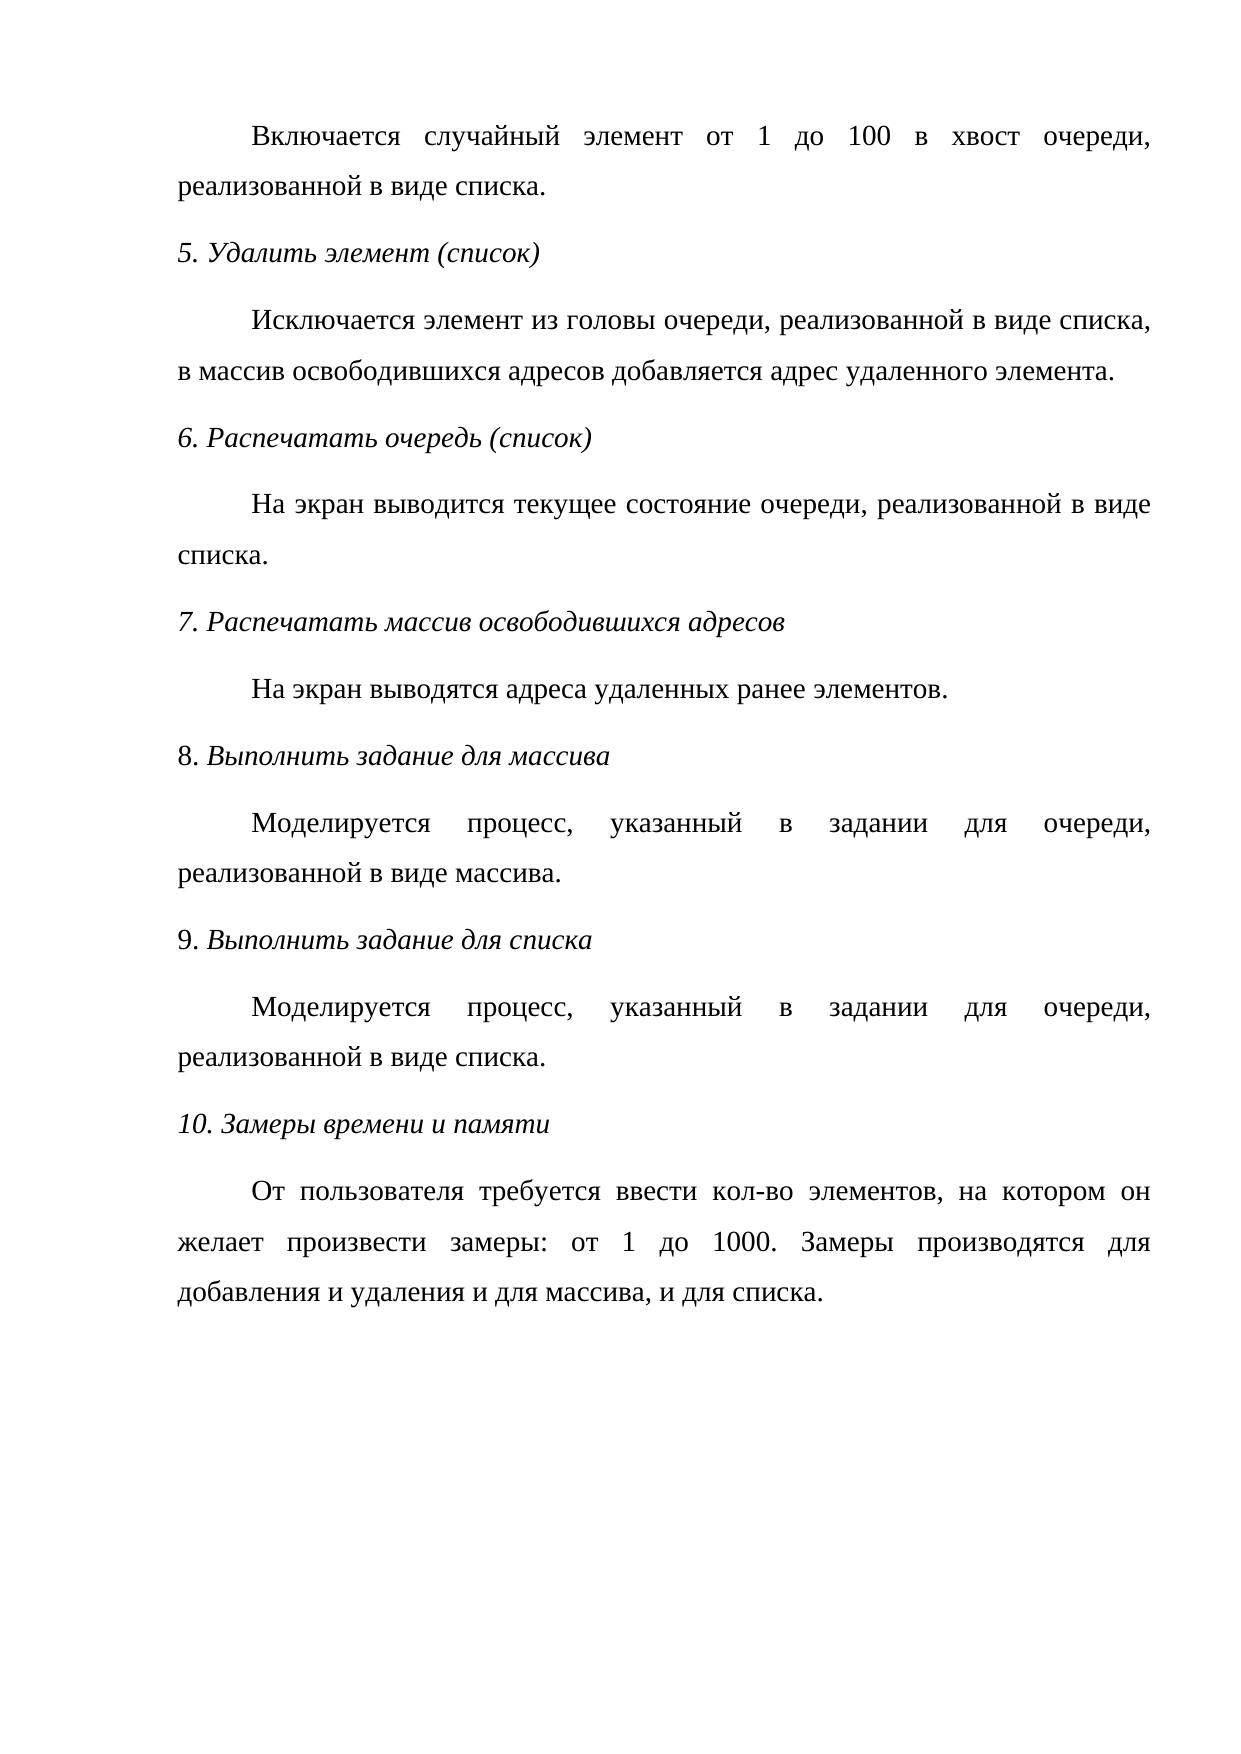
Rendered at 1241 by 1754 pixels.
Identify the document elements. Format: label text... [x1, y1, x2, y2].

text Включается случайный элемент от 1 до 100 в хвост очереди, реализованной в виде списка. [177, 118, 1152, 202]
text 8. Выполнить задание для массива [177, 738, 1152, 771]
text На экран выводятся адреса удаленных ранее элементов. [177, 671, 1152, 704]
text Моделируется процесс, указанный в задании для очереди, реализованной в виде массива. [177, 805, 1152, 889]
text 7. Распечатать массив освободившихся адресов [177, 604, 1152, 637]
text 10. Замеры времени и памяти [177, 1106, 1152, 1140]
text На экран выводится текущее состояние очереди, реализованной в виде списка. [177, 487, 1152, 571]
text 9. Выполнить задание для списка [177, 922, 1152, 956]
text 6. Распечатать очередь (список) [177, 420, 1152, 453]
text Исключается элемент из головы очереди, реализованной в виде списка, в массив освободившихся адресов добавляется адрес удаленного элемента. [177, 302, 1152, 386]
text Моделируется процесс, указанный в задании для очереди, реализованной в виде списка. [177, 989, 1152, 1073]
text От пользователя требуется ввести кол-во элементов, на котором он желает произвести замеры: от 1 до 1000. Замеры производятся для добавления и удаления и для массива, и для списка. [177, 1173, 1152, 1308]
text 5. Удалить элемент (список) [177, 235, 1152, 269]
